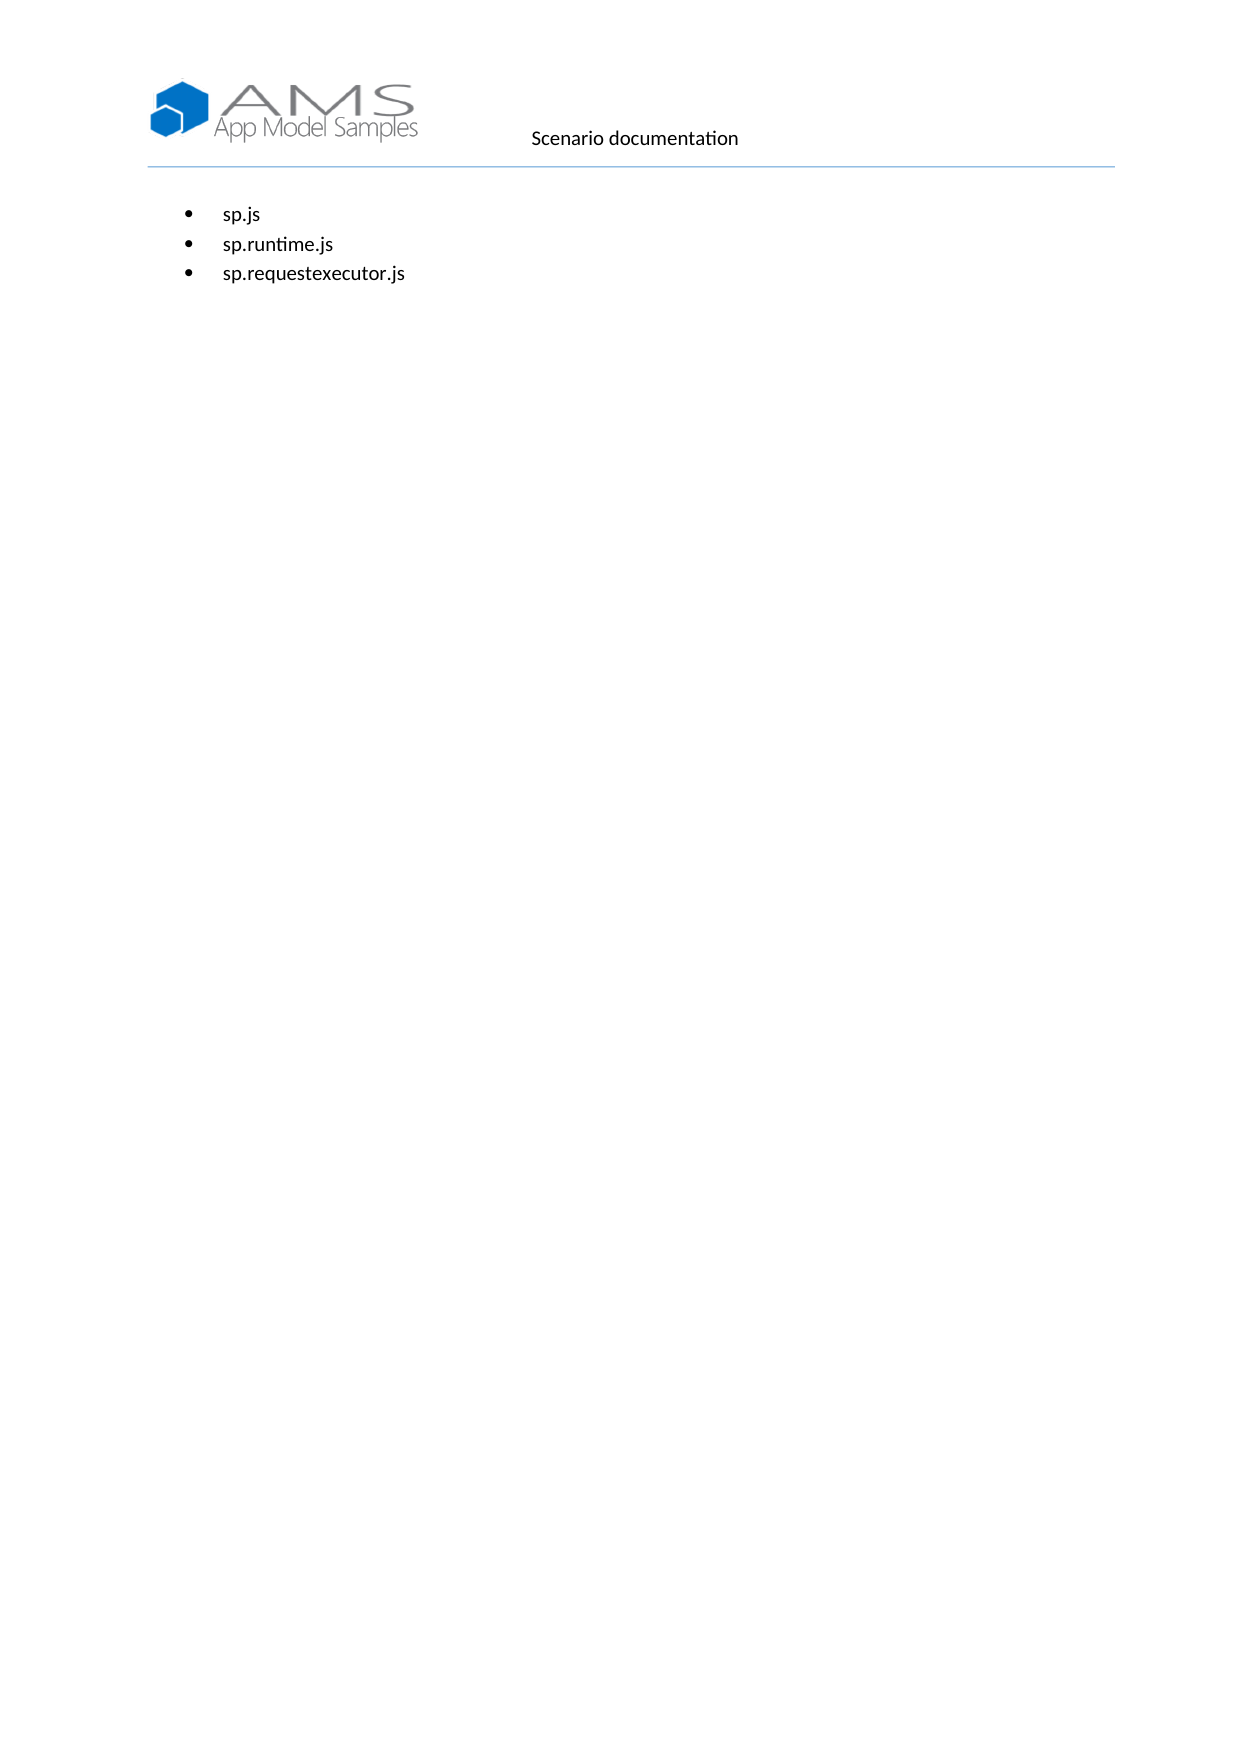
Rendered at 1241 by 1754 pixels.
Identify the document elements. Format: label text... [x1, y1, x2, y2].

picture [147, 73, 422, 146]
list sp.js [185, 202, 1093, 227]
list sp.requestexecutor.js [185, 260, 1093, 285]
list sp.runtime.js [185, 231, 1093, 256]
